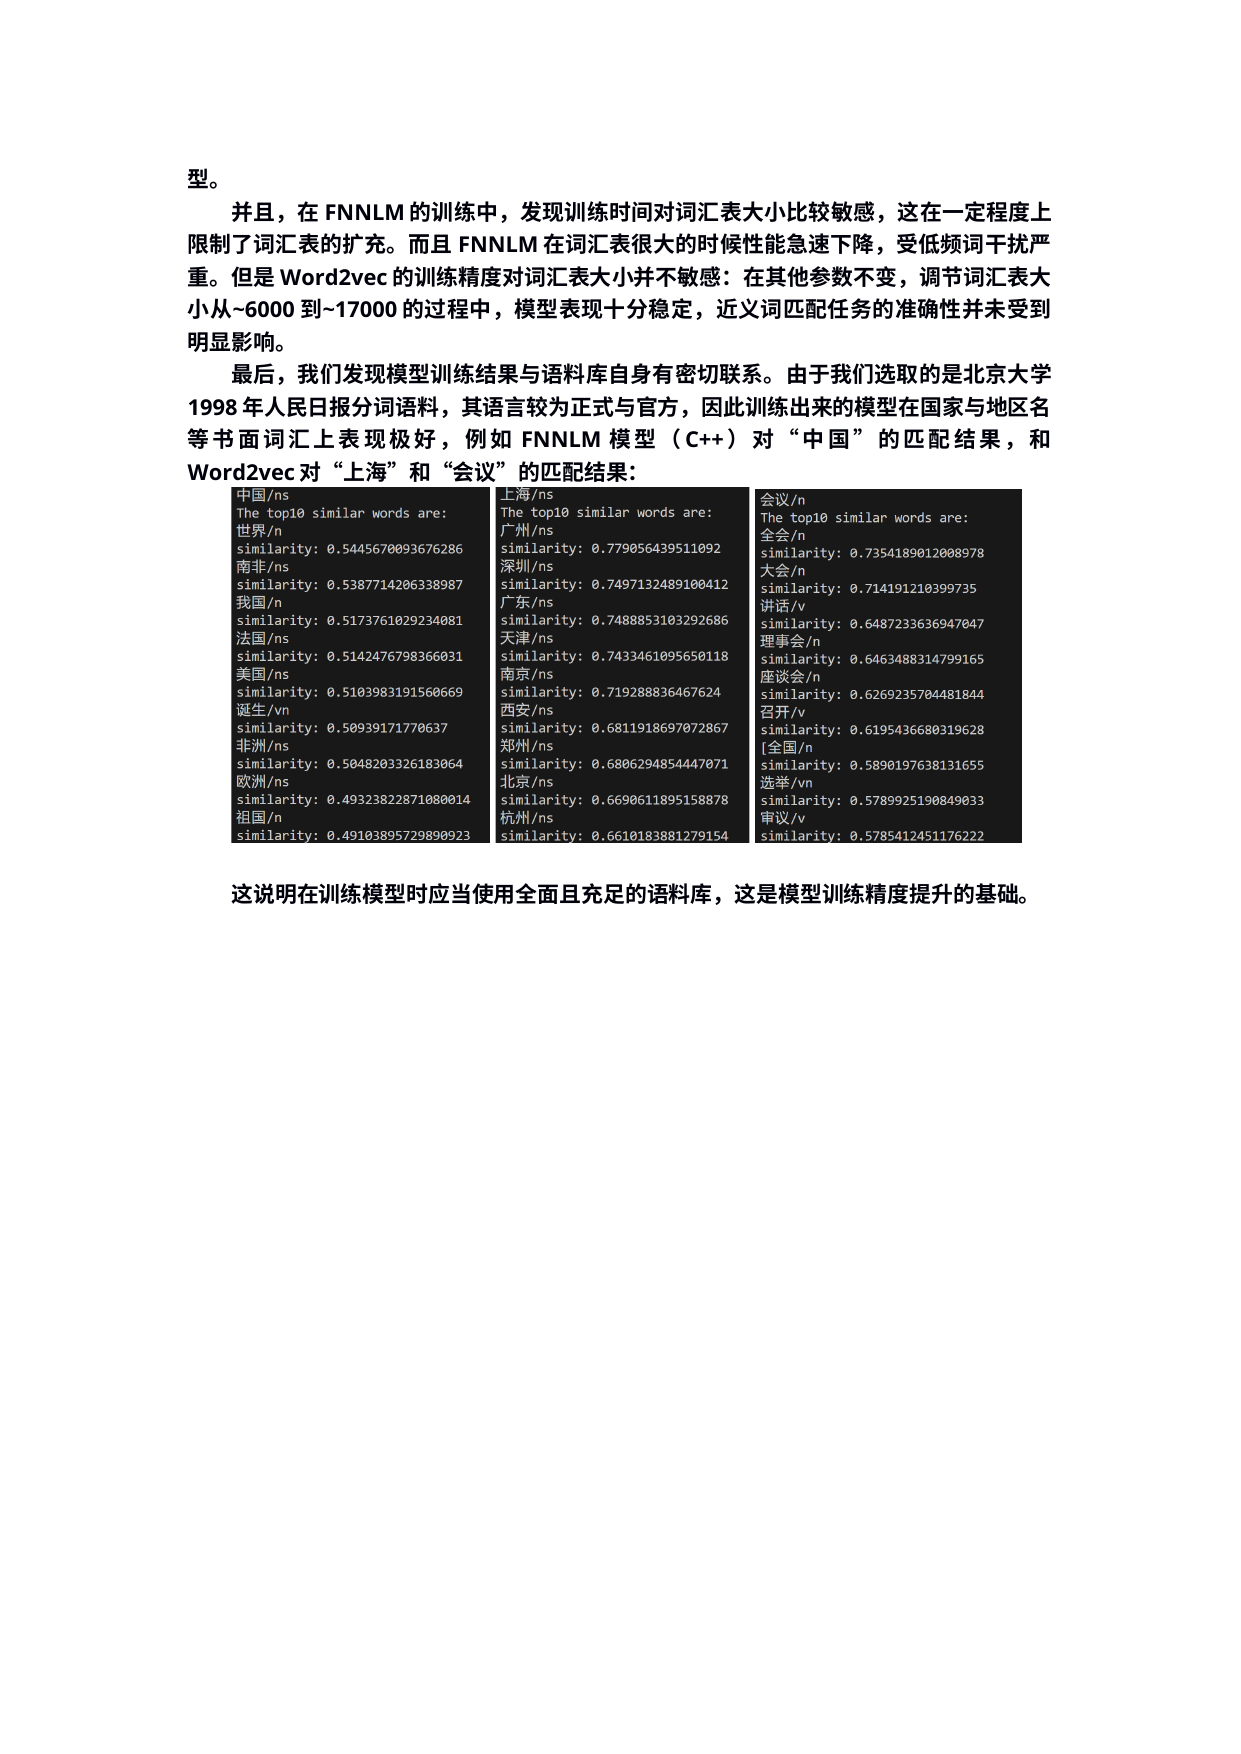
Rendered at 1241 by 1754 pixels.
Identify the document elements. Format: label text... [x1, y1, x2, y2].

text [187, 162, 1053, 194]
picture [231, 487, 490, 843]
text 并且，在FNNLM的训练中，发现训练时间对词汇表大小比较敏感，这在一定程度上限制了词汇表的扩充。而且FNNLM在词汇表很大的时候性能急速下降，受低频词干扰严重。但是Word2vec的训练精度对词汇表大小并不敏感：在其他参数不变，调节词汇表大小从~6000到~17000的过程中，模型表现十分稳定，近义词匹配任务的准确性并未受到明显影响。 [187, 194, 1053, 357]
picture [755, 489, 1022, 843]
text 这说明在训练模型时应当使用全面且充足的语料库，这是模型训练精度提升的基础。 [187, 877, 1053, 909]
picture [495, 487, 750, 843]
text 最后，我们发现模型训练结果与语料库自身有密切联系。由于我们选取的是北京大学1998年人民日报分词语料，其语言较为正式与官方，因此训练出来的模型在国家与地区名等书面词汇上表现极好，例如FNNLM模型（C++）对“中国”的匹配结果，和Word2vec对“上海”和“会议”的匹配结果： [187, 357, 1053, 487]
